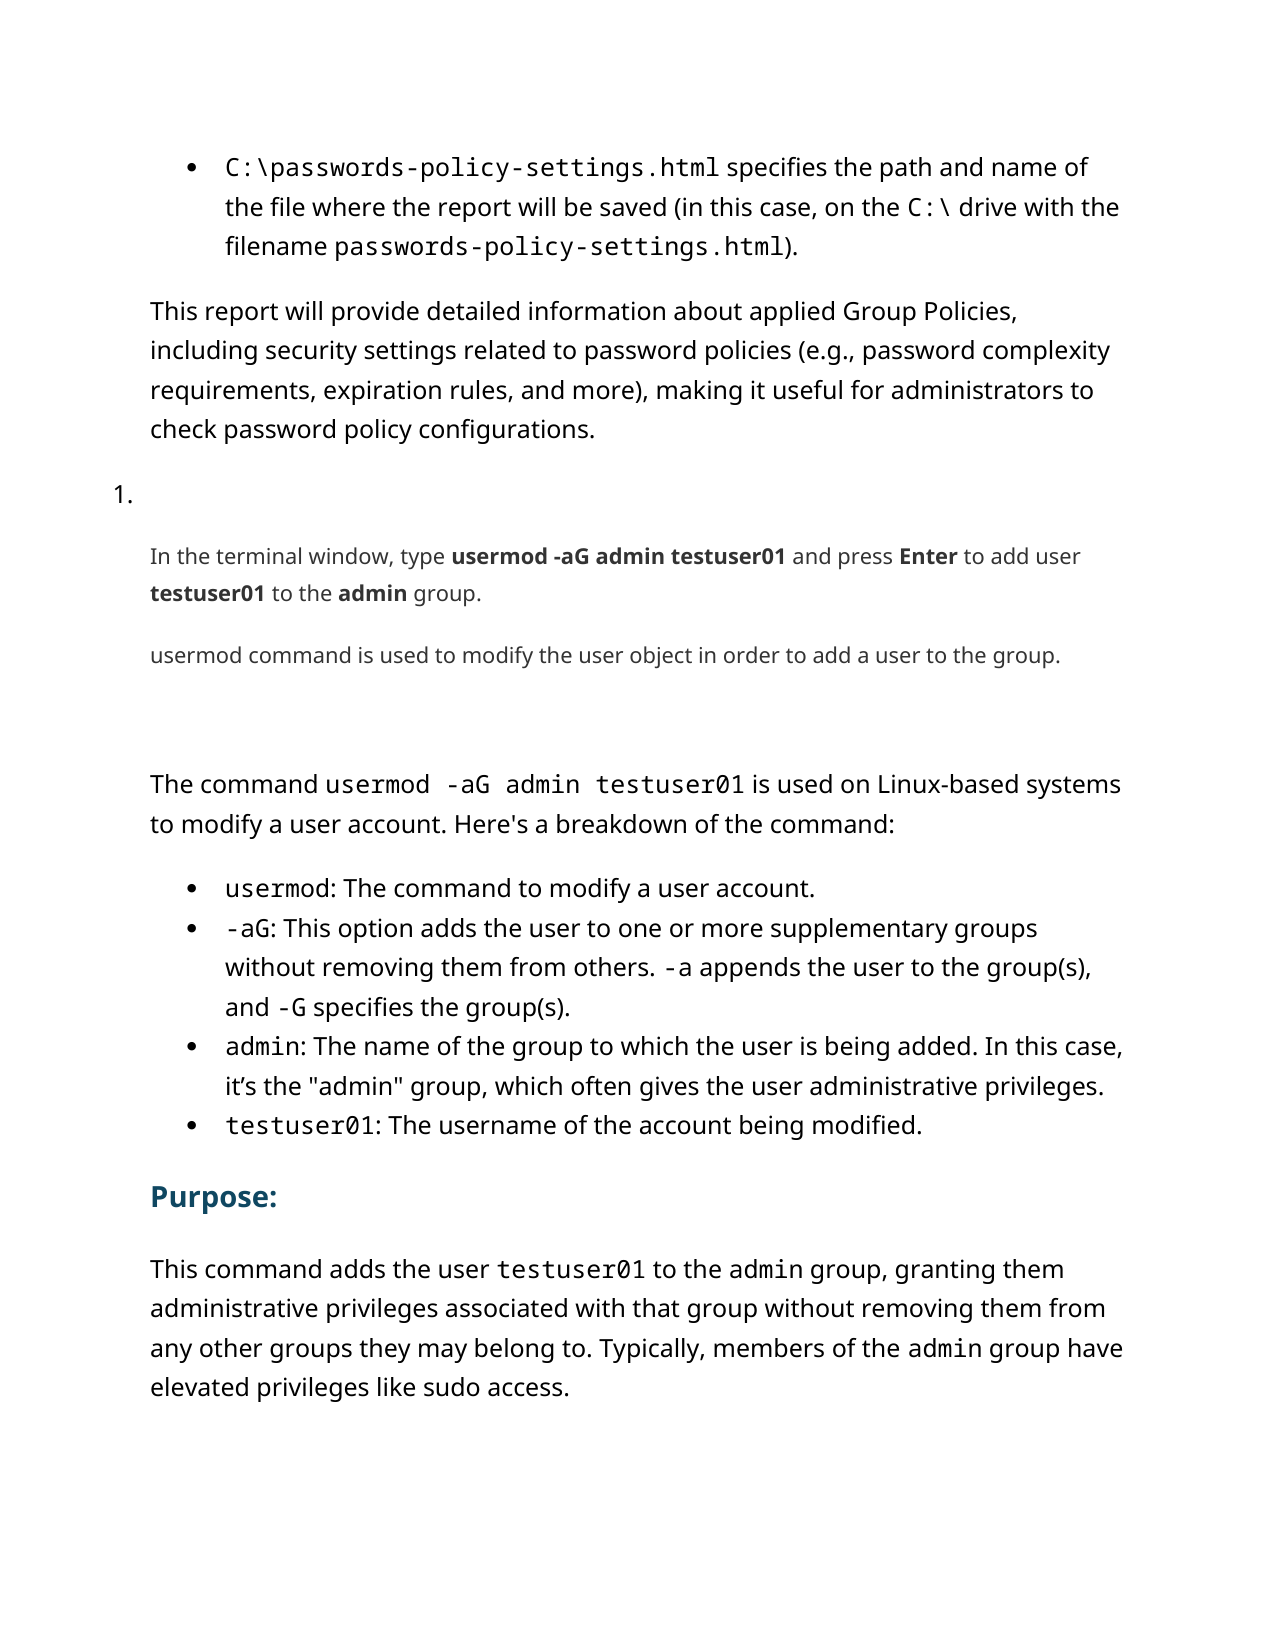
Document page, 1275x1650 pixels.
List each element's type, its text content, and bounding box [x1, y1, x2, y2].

text In the terminal window, type usermod -aG admin testuser01 and press Enter to add user testuser01 to the admin group. [150, 541, 1100, 608]
list C:\passwords-policy-settings.html specifies the path and name of the file where the report will be saved (in this case, on the C:\ drive with the filename passwords-policy-settings.html). [187, 150, 1125, 263]
text The command usermod -aG admin testuser01 is used on Linux-based systems to modify a user account. Here's a breakdown of the command: [150, 767, 1125, 840]
text This report will provide detailed information about applied Group Policies, including security settings related to password policies (e.g., password complexity requirements, expiration rules, and more), making it useful for administrators to check password policy configurations. [150, 293, 1125, 446]
list testuser01: The username of the account being modified. [187, 1108, 1125, 1142]
subtitle Purpose: [150, 1176, 1125, 1216]
list usermod: The command to modify a user account. [187, 871, 1125, 905]
list -aG: This option adds the user to one or more supplementary groups without removing them from others. -a appends the user to the group(s), and -G specifies the group(s). [187, 910, 1125, 1023]
text This command adds the user testuser01 to the admin group, granting them administrative privileges associated with that group without removing them from any other groups they may belong to. Typically, members of the admin group have elevated privileges like sudo access. [150, 1252, 1125, 1404]
list admin: The name of the group to which the user is being added. In this case, it’s the "admin" group, which often gives the user administrative privileges. [187, 1029, 1125, 1102]
text usermod command is used to modify the user object in order to add a user to the group. [150, 640, 1100, 670]
